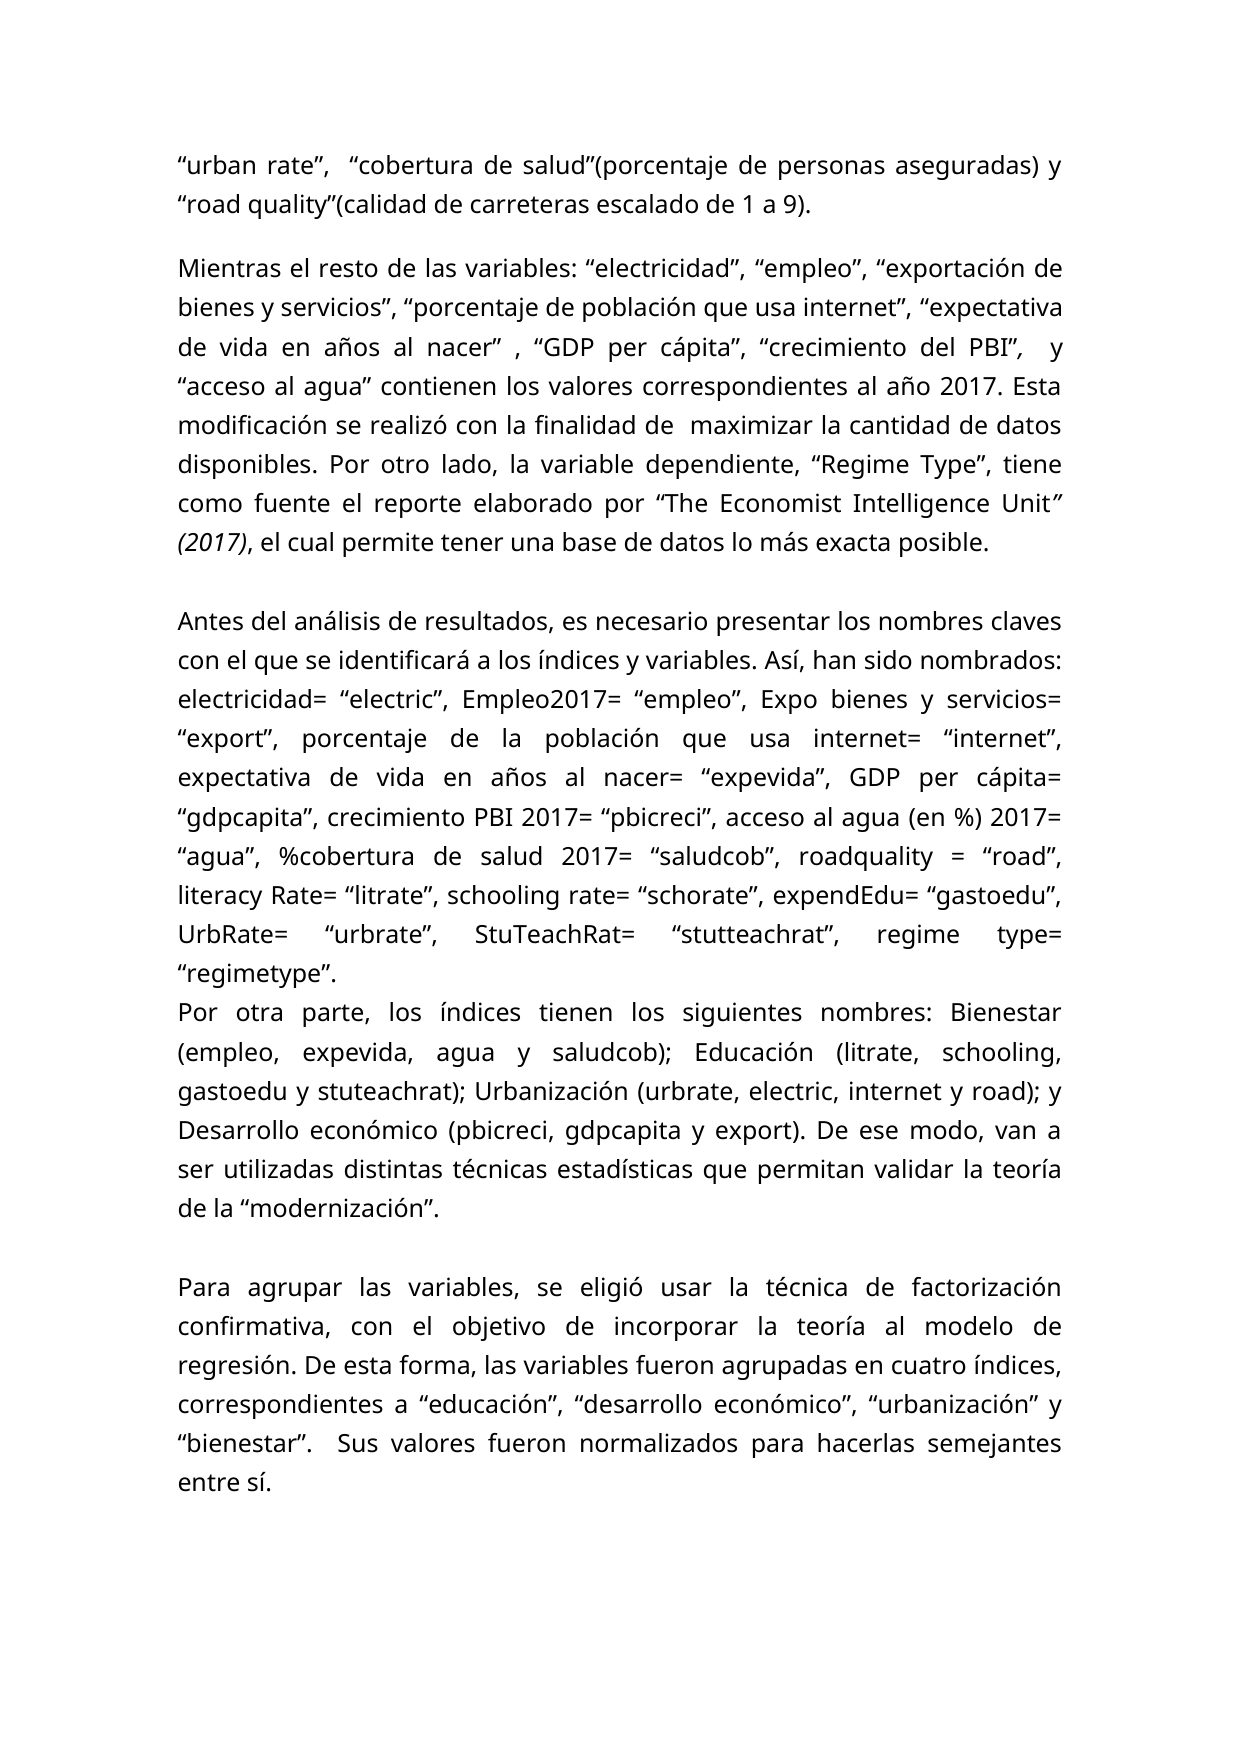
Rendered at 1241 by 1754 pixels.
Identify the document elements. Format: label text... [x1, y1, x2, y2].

text Antes del análisis de resultados, es necesario presentar los nombres claves con el que se identificará a los índices y variables. Así, han sido nombrados: electricidad= “electric”, Empleo2017= “empleo”, Expo bienes y servicios= “export”, porcentaje de la población que usa internet= “internet”, expectativa de vida en años al nacer= “expevida”, GDP per cápita= “gdpcapita”, crecimiento PBI 2017= “pbicreci”, acceso al agua (en %) 2017= “agua”, %cobertura de salud 2017= “saludcob”, roadquality = “road”, literacy Rate= “litrate”, schooling rate= “schorate”, expendEdu= “gastoedu”, UrbRate= “urbrate”, StuTeachRat= “stutteachrat”, regime type= “regimetype”. [177, 603, 1063, 990]
text Por otra parte, los índices tienen los siguientes nombres: Bienestar (empleo, expevida, agua y saludcob); Educación (litrate, schooling, gastoedu y stuteachrat); Urbanización (urbrate, electric, internet y road); y Desarrollo económico (pbicreci, gdpcapita y export). De ese modo, van a ser utilizadas distintas técnicas estadísticas que permitan validar la teoría de la “modernización”. [177, 995, 1063, 1225]
text Mientras el resto de las variables: “electricidad”, “empleo”, “exportación de bienes y servicios”, “porcentaje de población que usa internet”, “expectativa de vida en años al nacer” , “GDP per cápita”, “crecimiento del PBI”, y “acceso al agua” contienen los valores correspondientes al año 2017. Esta modificación se realizó con la finalidad de maximizar la cantidad de datos disponibles. Por otro lado, la variable dependiente, “Regime Type”, tiene como fuente el reporte elaborado por “The Economist Intelligence Unit” (2017), el cual permite tener una base de datos lo más exacta posible. [177, 251, 1063, 559]
text Para agrupar las variables, se eligió usar la técnica de factorización confirmativa, con el objetivo de incorporar la teoría al modelo de regresión. De esta forma, las variables fueron agrupadas en cuatro índices, correspondientes a “educación”, “desarrollo económico”, “urbanización” y “bienestar”. Sus valores fueron normalizados para hacerlas semejantes entre sí. [177, 1269, 1063, 1499]
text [177, 148, 1063, 221]
